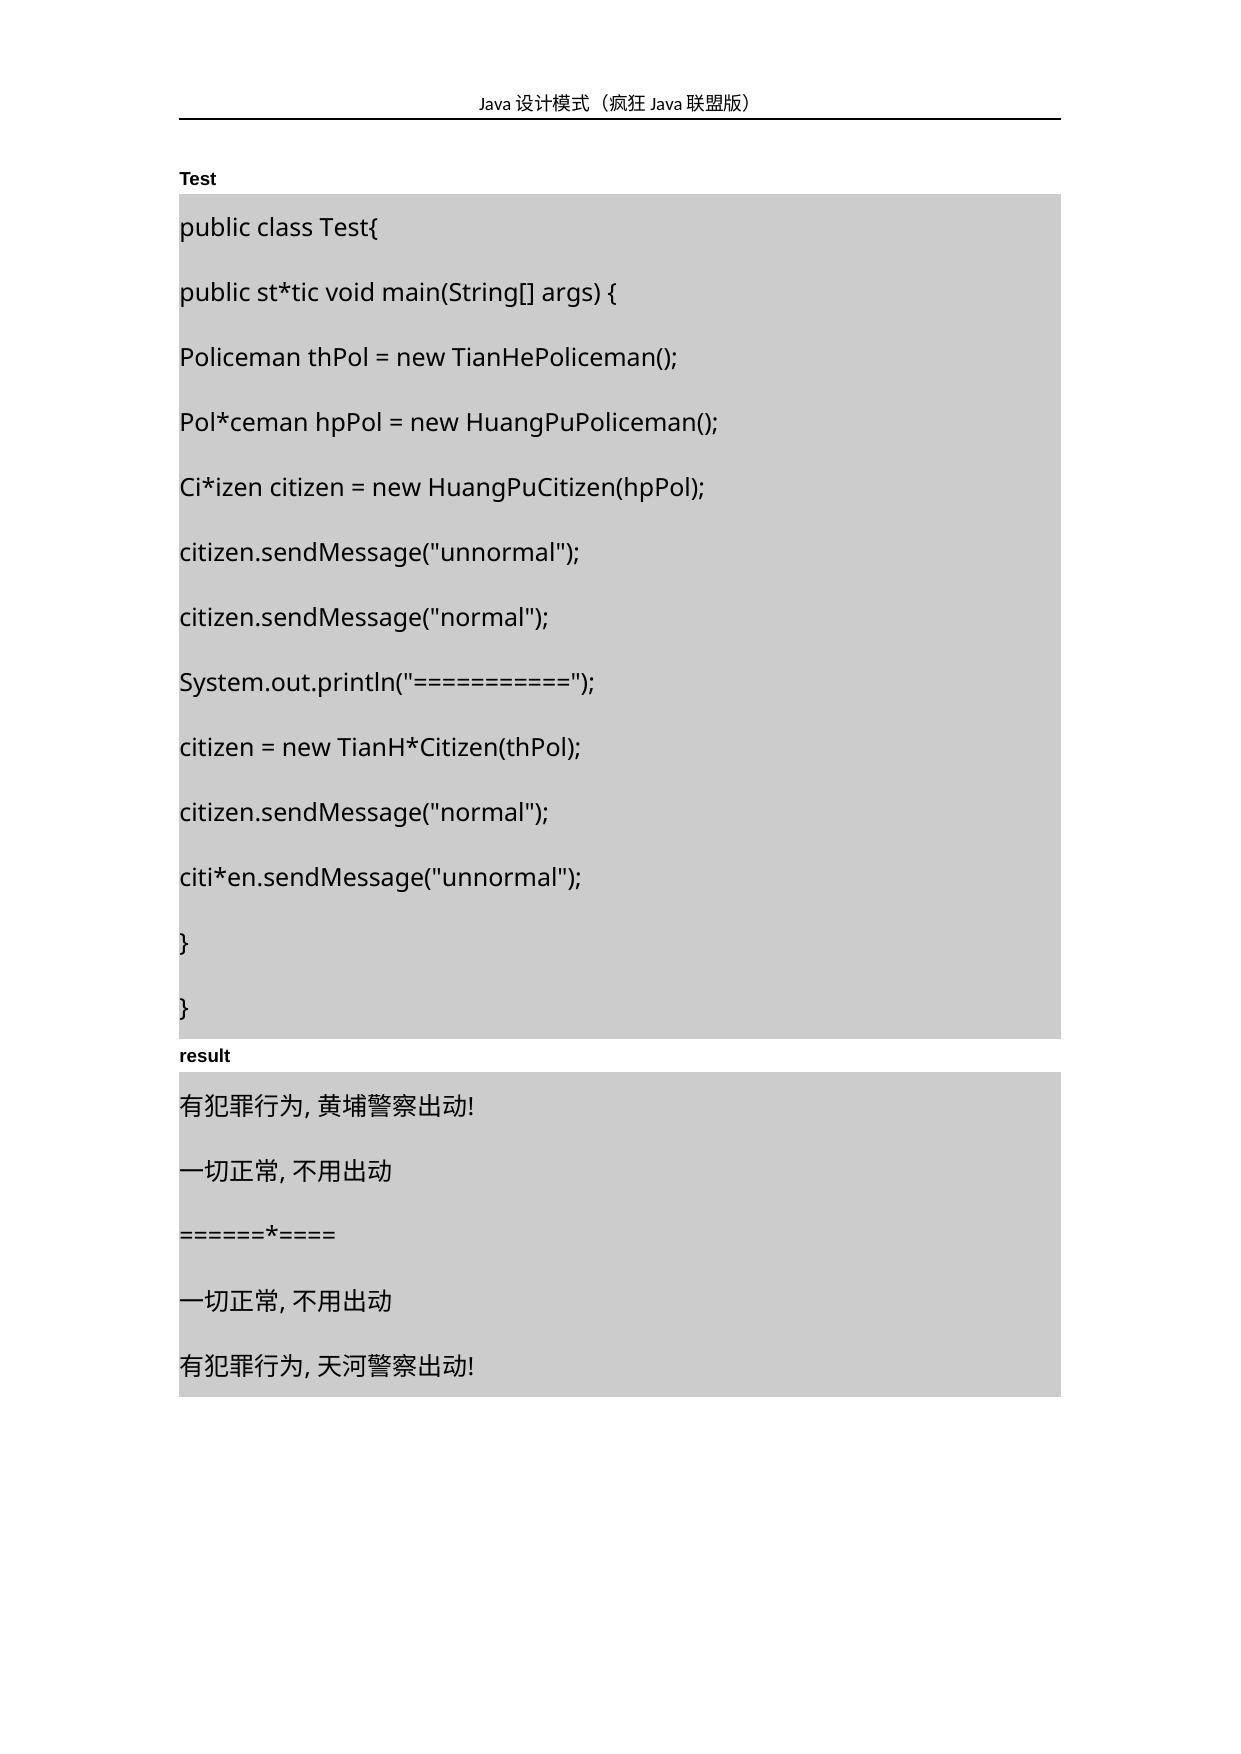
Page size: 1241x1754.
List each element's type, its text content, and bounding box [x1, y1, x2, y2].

text ======*==== [179, 1202, 1061, 1267]
text citizen = new TianH*Citizen(thPol); [179, 714, 1061, 779]
text citizen.sendMessage("unnormal"); [179, 519, 1061, 584]
text public st*tic void main(String[] args) { [179, 259, 1061, 324]
text public class Test{ [179, 194, 1061, 259]
text } [179, 974, 1061, 1039]
text 一切正常, 不用出动 [179, 1267, 1061, 1332]
text 一切正常, 不用出动 [179, 1137, 1061, 1202]
text citi*en.sendMessage("unnormal"); [179, 844, 1061, 909]
text Policeman thPol = new TianHePoliceman(); [179, 324, 1061, 389]
text System.out.println("==========="); [179, 649, 1061, 714]
text citizen.sendMessage("normal"); [179, 779, 1061, 844]
text result [179, 1039, 1061, 1072]
text Test [179, 162, 1061, 194]
text } [179, 909, 1061, 974]
text Ci*izen citizen = new HuangPuCitizen(hpPol); [179, 454, 1061, 519]
text 有犯罪行为, 黄埔警察出动! [179, 1072, 1061, 1137]
text citizen.sendMessage("normal"); [179, 584, 1061, 649]
text Pol*ceman hpPol = new HuangPuPoliceman(); [179, 389, 1061, 454]
text 有犯罪行为, 天河警察出动! [179, 1332, 1061, 1397]
